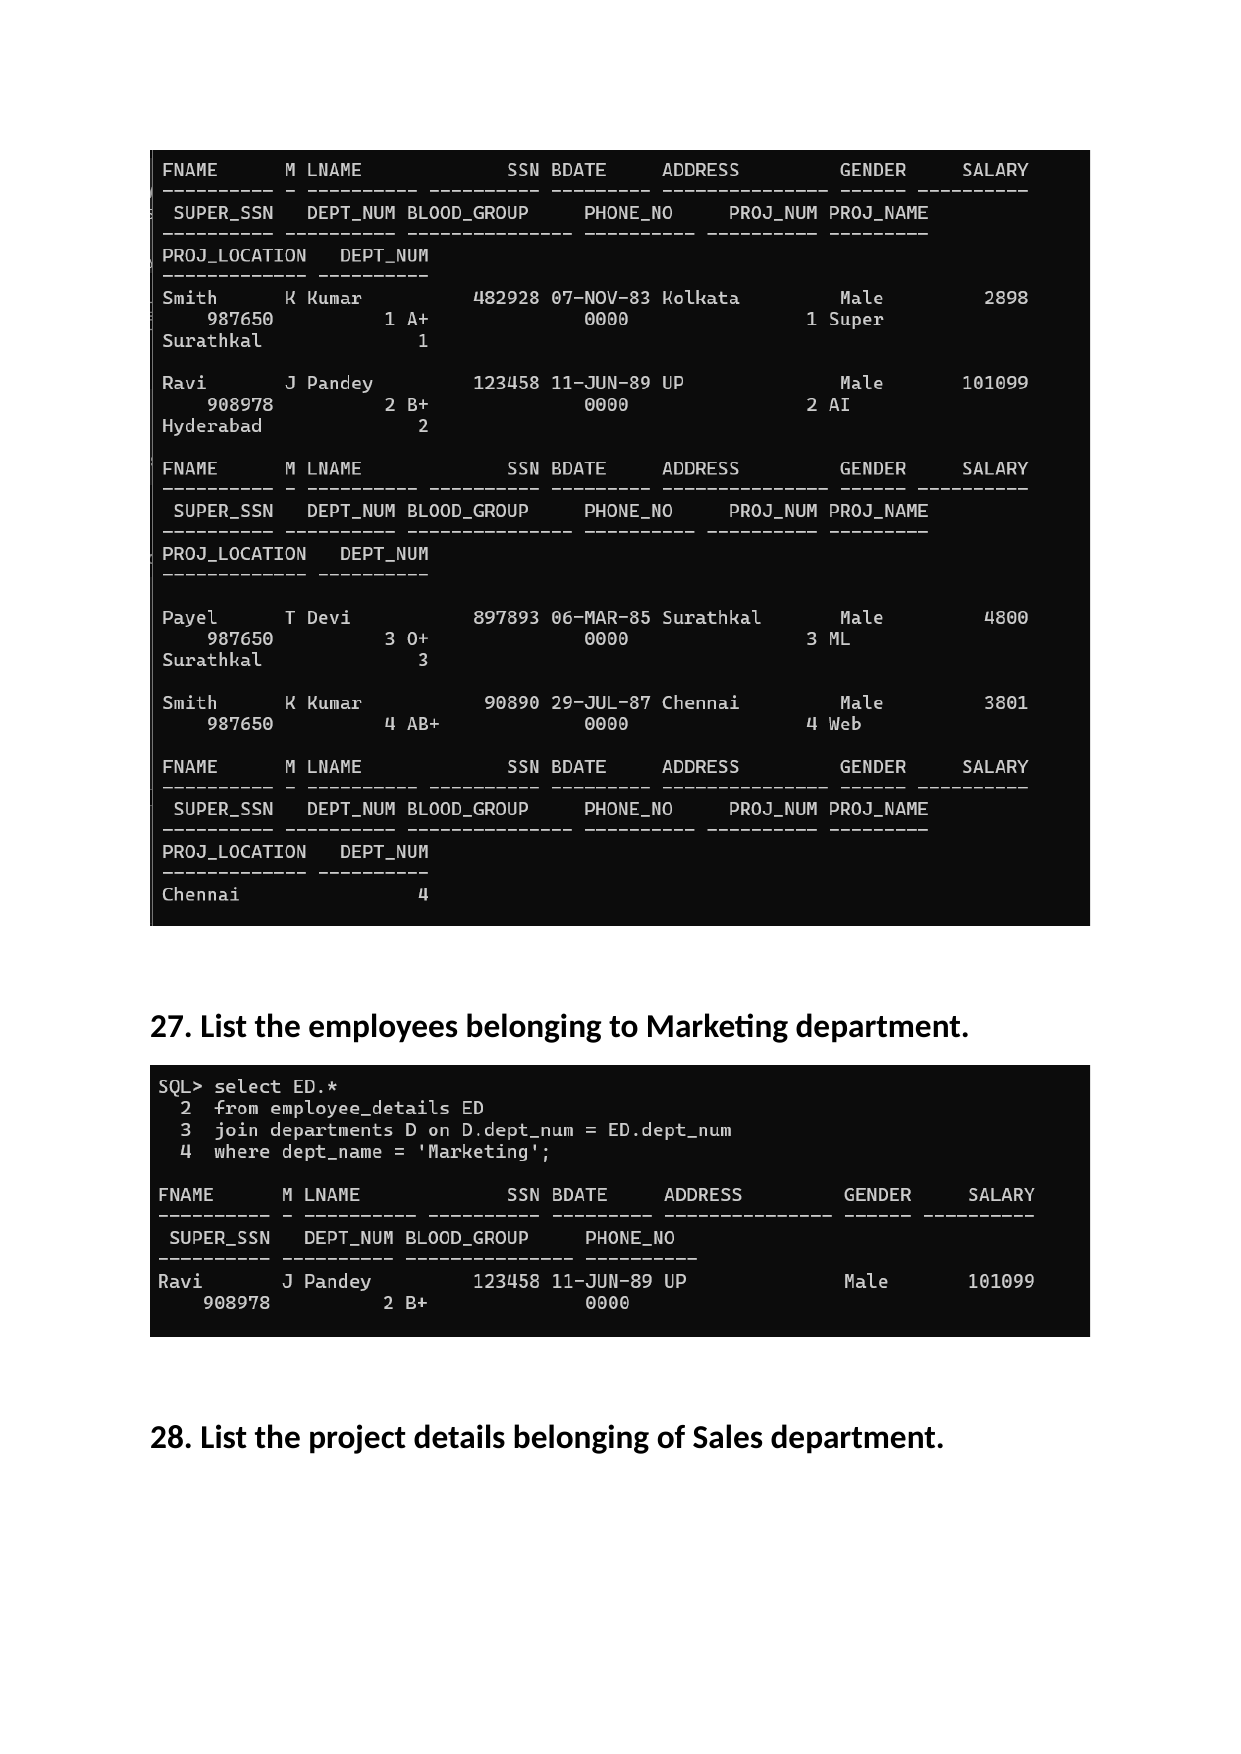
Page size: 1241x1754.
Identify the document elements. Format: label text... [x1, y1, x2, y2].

text 28. List the project details belonging of Sales department. [150, 1416, 1090, 1457]
picture [150, 150, 1091, 926]
text 27. List the employees belonging to Marketing department. [150, 1005, 1090, 1046]
picture [150, 1065, 1091, 1337]
